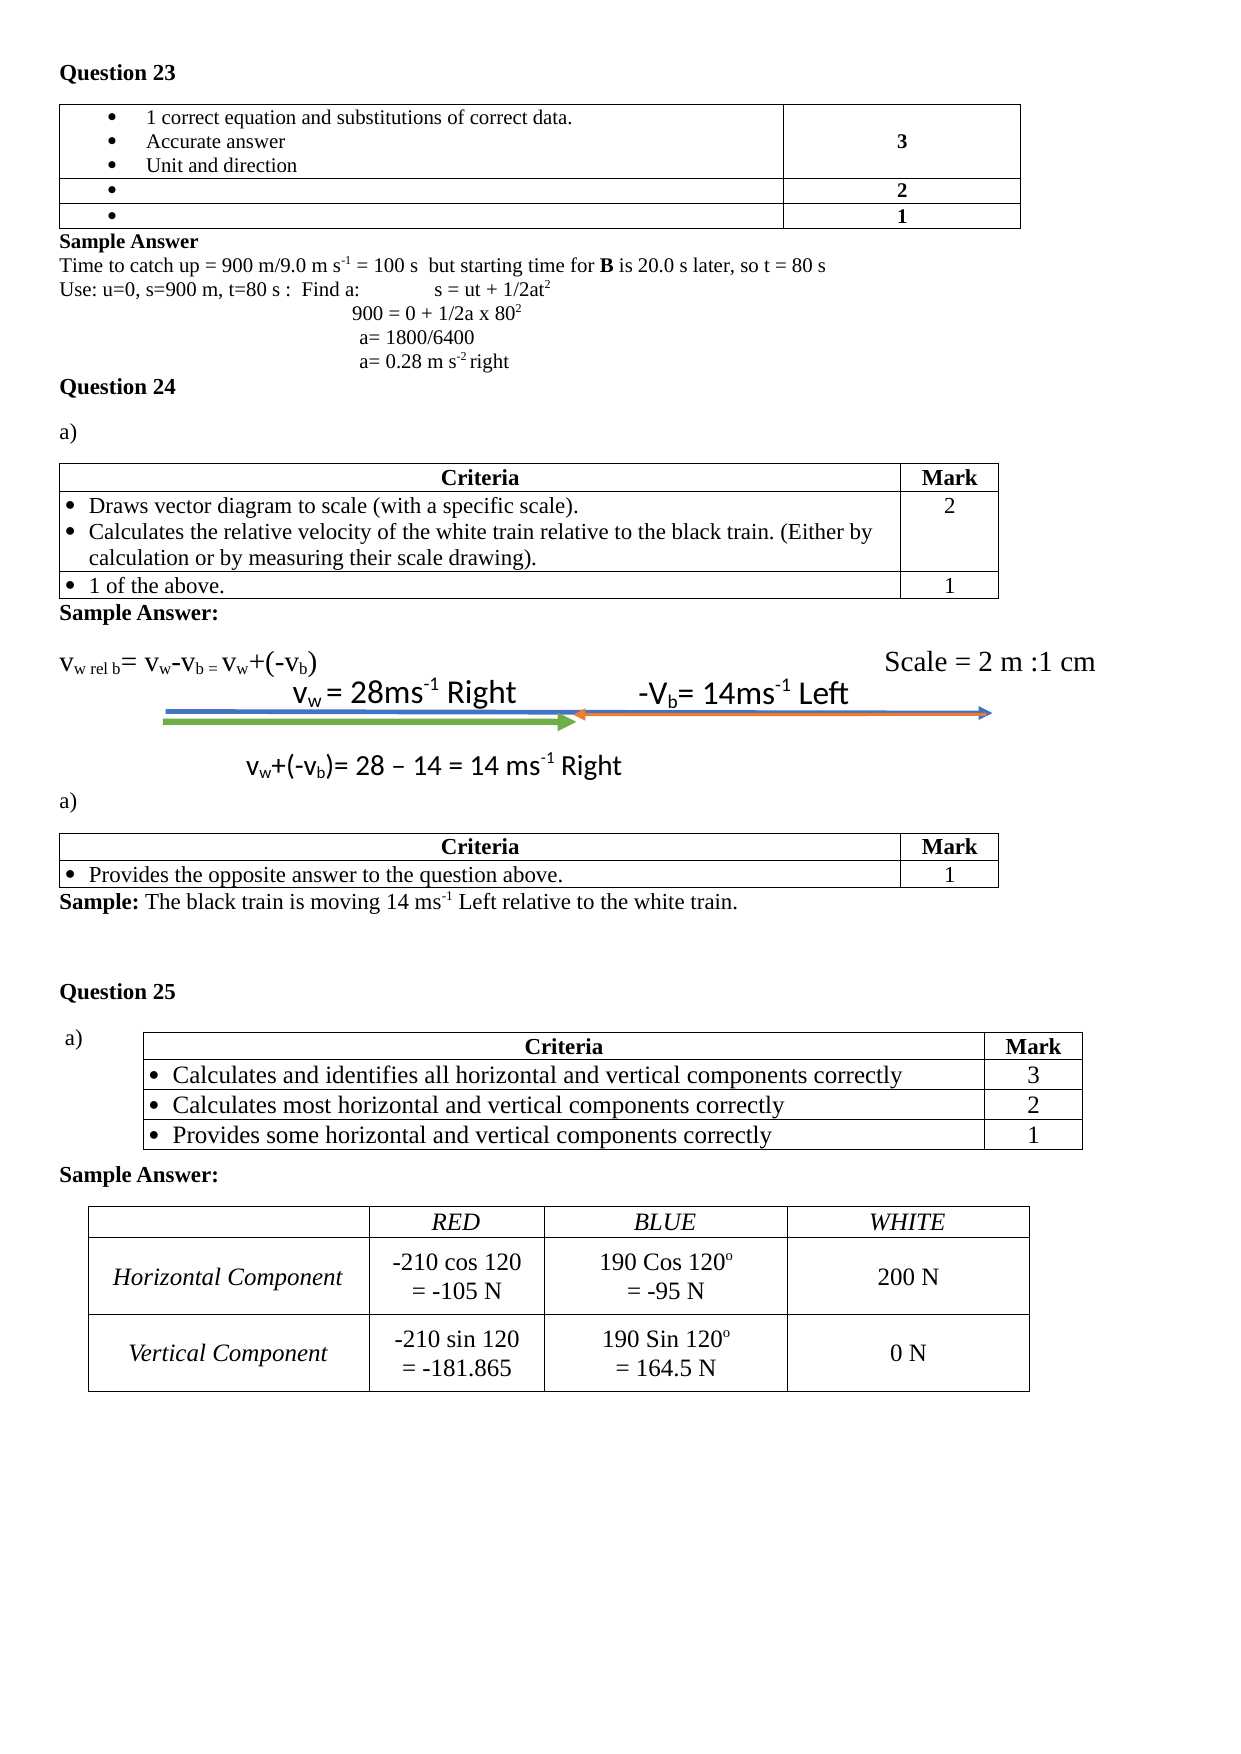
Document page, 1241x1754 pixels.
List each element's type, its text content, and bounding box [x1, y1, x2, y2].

table_header RED [370, 1207, 544, 1237]
table_header Mark [985, 1033, 1082, 1059]
text Sample Answer: [59, 1069, 1167, 1187]
text Sample: The black train is moving 14 ms-1 Left relative to the white train. [59, 888, 1167, 914]
text a) [59, 1023, 1167, 1050]
table_header 3 [784, 105, 1020, 177]
table_cell [60, 204, 783, 228]
text a= 0.28 m s-2 right [59, 349, 1167, 373]
table_cell -210 cos 120 = -105 N [370, 1238, 544, 1314]
table_cell [60, 179, 783, 202]
table_cell 2 [784, 179, 1020, 202]
text a) [59, 787, 1167, 814]
table_header [89, 1207, 369, 1237]
text a= 1800/6400 [59, 325, 1167, 349]
table_cell 3 [985, 1060, 1082, 1089]
table_cell Calculates and identifies all horizontal and vertical components correctly [144, 1060, 984, 1089]
text Use: u=0, s=900 m, t=80 s : Find a: s = ut + 1/2at2 [59, 277, 1167, 301]
table_cell Horizontal Component [89, 1238, 369, 1314]
table_header BLUE [545, 1207, 787, 1237]
table_cell 190 Sin 120o = 164.5 N [545, 1315, 787, 1391]
table_cell 0 N [788, 1315, 1029, 1391]
text Question 24 [59, 373, 1167, 399]
text a) [59, 418, 1167, 444]
table_cell -210 sin 120 = -181.865 [370, 1315, 544, 1391]
table_header WHITE [788, 1207, 1029, 1237]
table_header Criteria [144, 1033, 984, 1059]
table_cell 1 [901, 572, 998, 598]
text Question 23 [59, 59, 1167, 85]
table_header 1 correct equation and substitutions of correct data. Accurate answer Unit and direction [60, 105, 783, 177]
table_header Criteria [60, 464, 900, 491]
table_cell 190 Cos 120o = -95 N [545, 1238, 787, 1314]
table_cell Provides some horizontal and vertical components correctly [144, 1120, 984, 1148]
table_cell Vertical Component [89, 1315, 369, 1391]
table_header Mark [901, 834, 998, 860]
table_cell 1 [901, 861, 998, 887]
table_header Mark [901, 464, 998, 491]
table_cell 1 [985, 1120, 1082, 1148]
text Time to catch up = 900 m/9.0 m s-1 = 100 s but starting time for B is 20.0 s later, so t = 80 s [59, 253, 1167, 277]
text 900 = 0 + 1/2a x 802 [59, 301, 1167, 325]
text Question 25 [59, 978, 1167, 1005]
table_cell Calculates most horizontal and vertical components correctly [144, 1090, 984, 1119]
table_cell 1 of the above. [60, 572, 900, 598]
table_cell Provides the opposite answer to the question above. [60, 861, 900, 887]
table_cell 2 [985, 1090, 1082, 1119]
table_cell 2 [901, 492, 998, 571]
text Sample Answer: [59, 599, 1167, 626]
text vw rel b= vw-vb = vw+(-vb) Scale = 2 m :1 cm [59, 644, 1167, 678]
text Sample Answer [59, 229, 1167, 253]
table_header Criteria [60, 834, 900, 860]
table_cell 1 [784, 204, 1020, 228]
table_cell 200 N [788, 1238, 1029, 1314]
table_cell Draws vector diagram to scale (with a specific scale). Calculates the relative velocity of the white train relative to the black train. (Either by calculation or by measuring their scale drawing). [60, 492, 900, 571]
